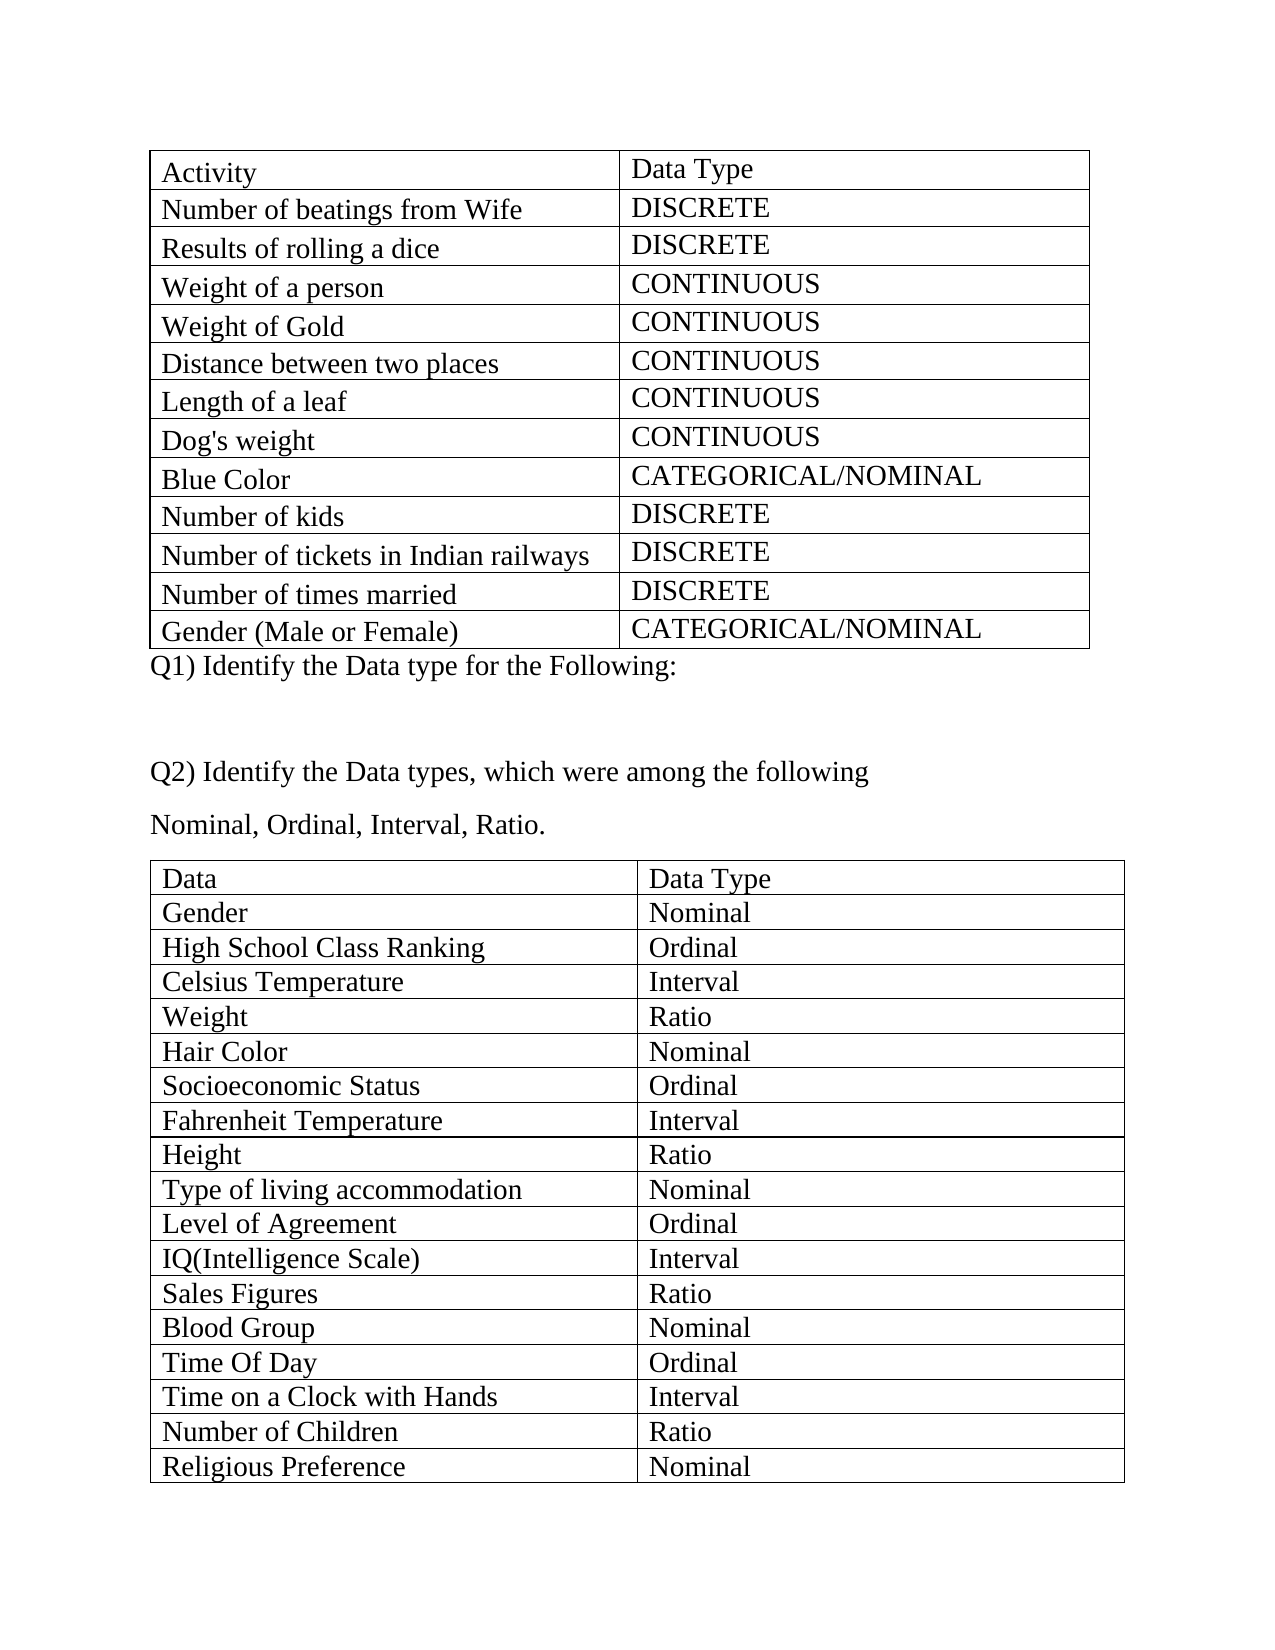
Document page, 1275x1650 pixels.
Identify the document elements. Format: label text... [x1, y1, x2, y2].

table_cell Ordinal [638, 1068, 1124, 1102]
table_cell Ratio [638, 1276, 1124, 1309]
text Nominal, Ordinal, Interval, Ratio. [150, 807, 1125, 841]
table_cell High School Class Ranking [151, 930, 637, 963]
table_cell DISCRETE [620, 497, 1089, 533]
table_cell Weight of Gold [151, 305, 619, 342]
table_cell CONTINUOUS [620, 419, 1089, 457]
table_cell Dog's weight [151, 419, 619, 457]
table_cell Height [151, 1138, 637, 1171]
table_cell Blue Color [151, 458, 619, 496]
table_cell Nominal [638, 1310, 1124, 1344]
table_cell Length of a leaf [151, 380, 619, 418]
table_cell Interval [638, 1380, 1124, 1413]
table_cell Type of living accommodation [151, 1172, 637, 1206]
text Q1) Identify the Data type for the Following: [150, 648, 1125, 682]
table_cell Gender (Male or Female) [151, 611, 619, 647]
table_cell Fahrenheit Temperature [151, 1103, 637, 1136]
table_cell CATEGORICAL/NOMINAL [620, 458, 1089, 496]
table_cell DISCRETE [620, 190, 1089, 226]
table_cell Results of rolling a dice [151, 227, 619, 265]
table_cell IQ(Intelligence Scale) [151, 1241, 637, 1275]
table_cell Number of tickets in Indian railways [151, 534, 619, 572]
text Q2) Identify the Data types, which were among the following [150, 754, 1125, 788]
table_cell Weight of a person [151, 266, 619, 303]
table_cell Distance between two places [151, 343, 619, 379]
table_cell Time on a Clock with Hands [151, 1380, 637, 1413]
table_cell CONTINUOUS [620, 305, 1089, 342]
table_cell DISCRETE [620, 534, 1089, 572]
table_cell Time Of Day [151, 1345, 637, 1378]
table_cell Number of beatings from Wife [151, 190, 619, 226]
table_cell Ordinal [638, 930, 1124, 963]
table_cell Number of kids [151, 497, 619, 533]
table_cell Nominal [638, 1449, 1124, 1482]
table_cell Nominal [638, 1034, 1124, 1067]
table_cell Gender [151, 895, 637, 929]
table_cell Nominal [638, 895, 1124, 929]
table_cell Number of Children [151, 1414, 637, 1448]
table_cell Interval [638, 1241, 1124, 1275]
table_cell Nominal [638, 1172, 1124, 1206]
table_cell DISCRETE [620, 227, 1089, 265]
table_cell Socioeconomic Status [151, 1068, 637, 1102]
table_cell DISCRETE [620, 573, 1089, 610]
table_cell Number of times married [151, 573, 619, 610]
table_cell Celsius Temperature [151, 965, 637, 998]
table_cell Interval [638, 1103, 1124, 1136]
table_cell CONTINUOUS [620, 343, 1089, 379]
table_header Data Type [638, 861, 1124, 894]
table_cell Ordinal [638, 1207, 1124, 1240]
table_cell CONTINUOUS [620, 266, 1089, 303]
table_cell Blood Group [151, 1310, 637, 1344]
table_cell Ratio [638, 999, 1124, 1033]
table_cell Hair Color [151, 1034, 637, 1067]
table_cell Interval [638, 965, 1124, 998]
table_cell CONTINUOUS [620, 380, 1089, 418]
table_header Data Type [620, 151, 1089, 189]
table_header Data [151, 861, 637, 894]
table_cell Sales Figures [151, 1276, 637, 1309]
table_cell CATEGORICAL/NOMINAL [620, 611, 1089, 647]
table_cell Ordinal [638, 1345, 1124, 1378]
table_cell Ratio [638, 1414, 1124, 1448]
table_cell Weight [151, 999, 637, 1033]
table_header Activity [151, 151, 619, 189]
table_cell Level of Agreement [151, 1207, 637, 1240]
table_cell Religious Preference [151, 1449, 637, 1482]
table_cell Ratio [638, 1138, 1124, 1171]
